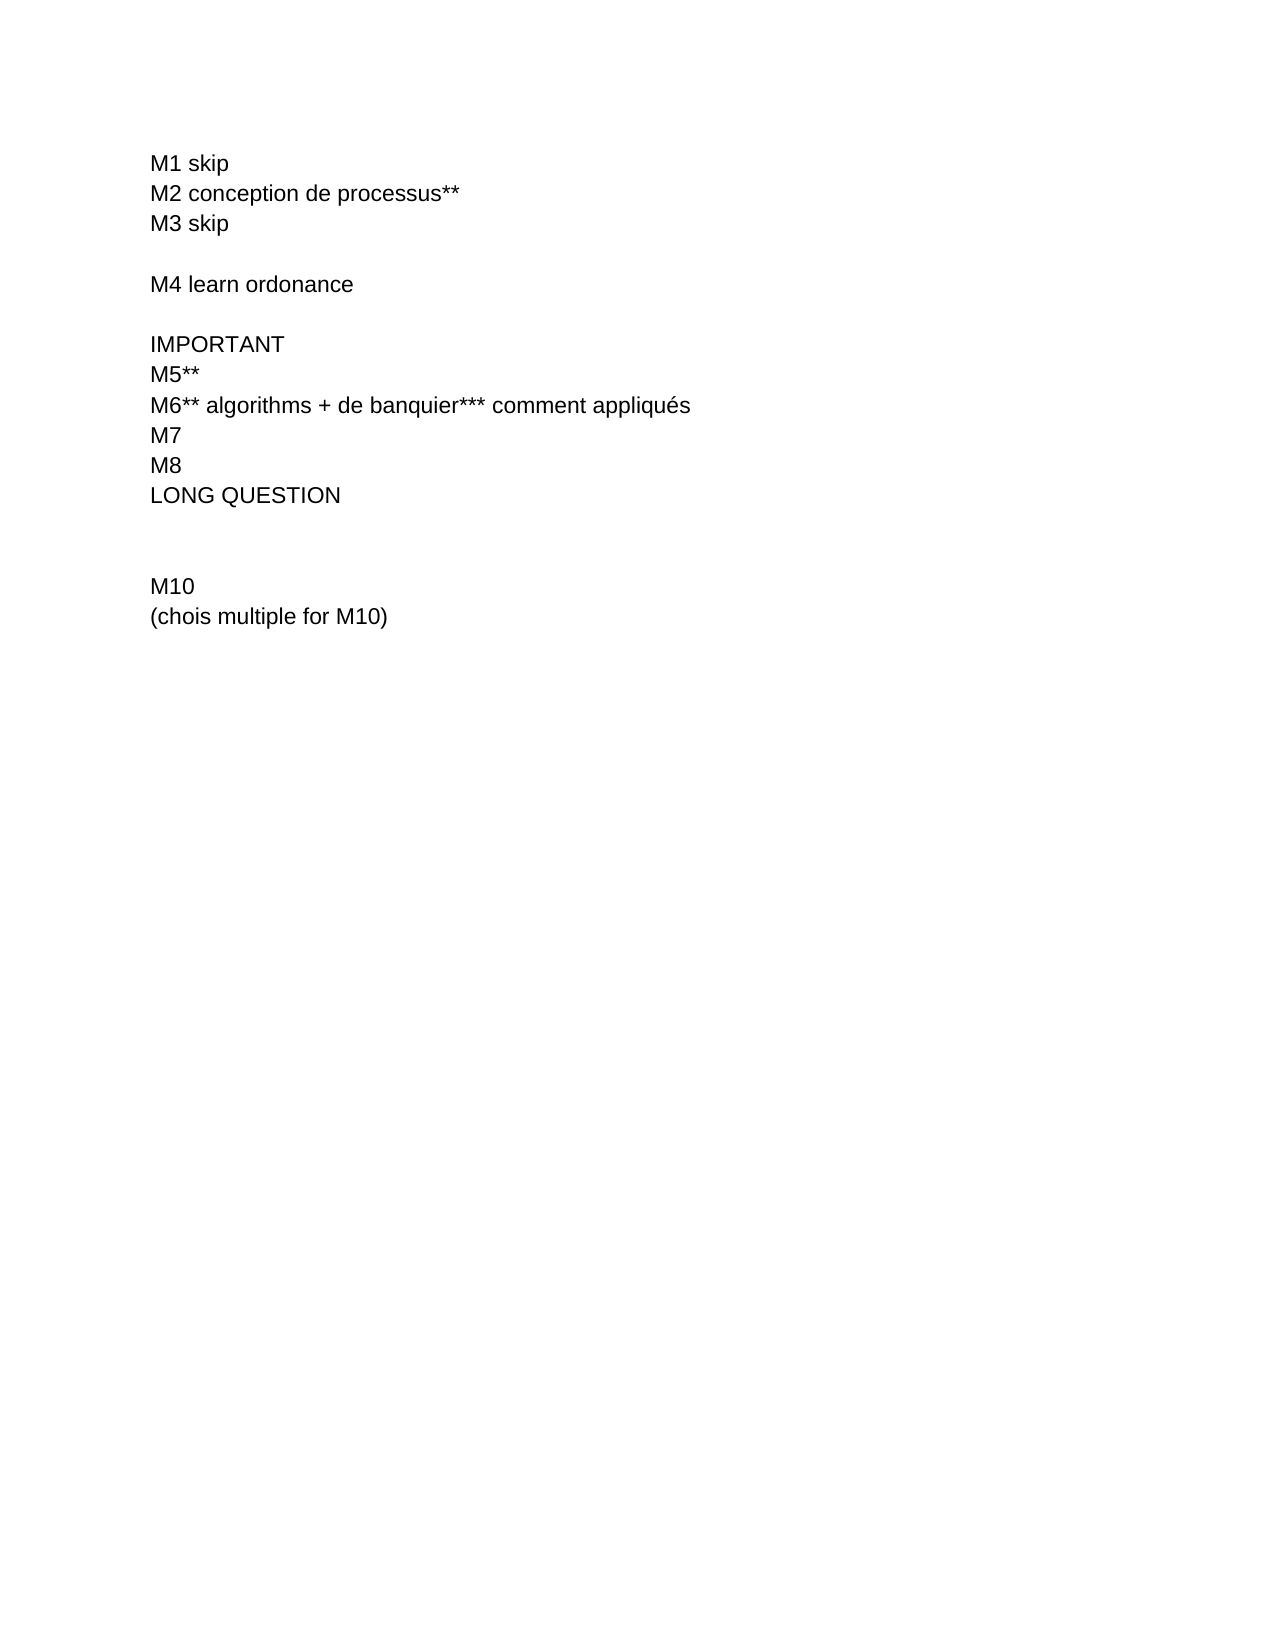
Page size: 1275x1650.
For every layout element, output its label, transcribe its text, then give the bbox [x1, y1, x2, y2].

text M3 skip [150, 210, 1125, 237]
text M4 learn ordonance [150, 271, 1125, 297]
text LONG QUESTION [150, 482, 1125, 509]
text M2 conception de processus** [150, 180, 1125, 207]
text M8 [150, 452, 1125, 478]
text M1 skip [150, 150, 1125, 176]
text M10 [150, 573, 1125, 599]
text M5** [150, 361, 1125, 388]
text M6** algorithms + de banquier*** comment appliqués [150, 392, 1125, 418]
text (chois multiple for M10) [150, 603, 1125, 629]
text IMPORTANT [150, 331, 1125, 358]
text M7 [150, 422, 1125, 448]
